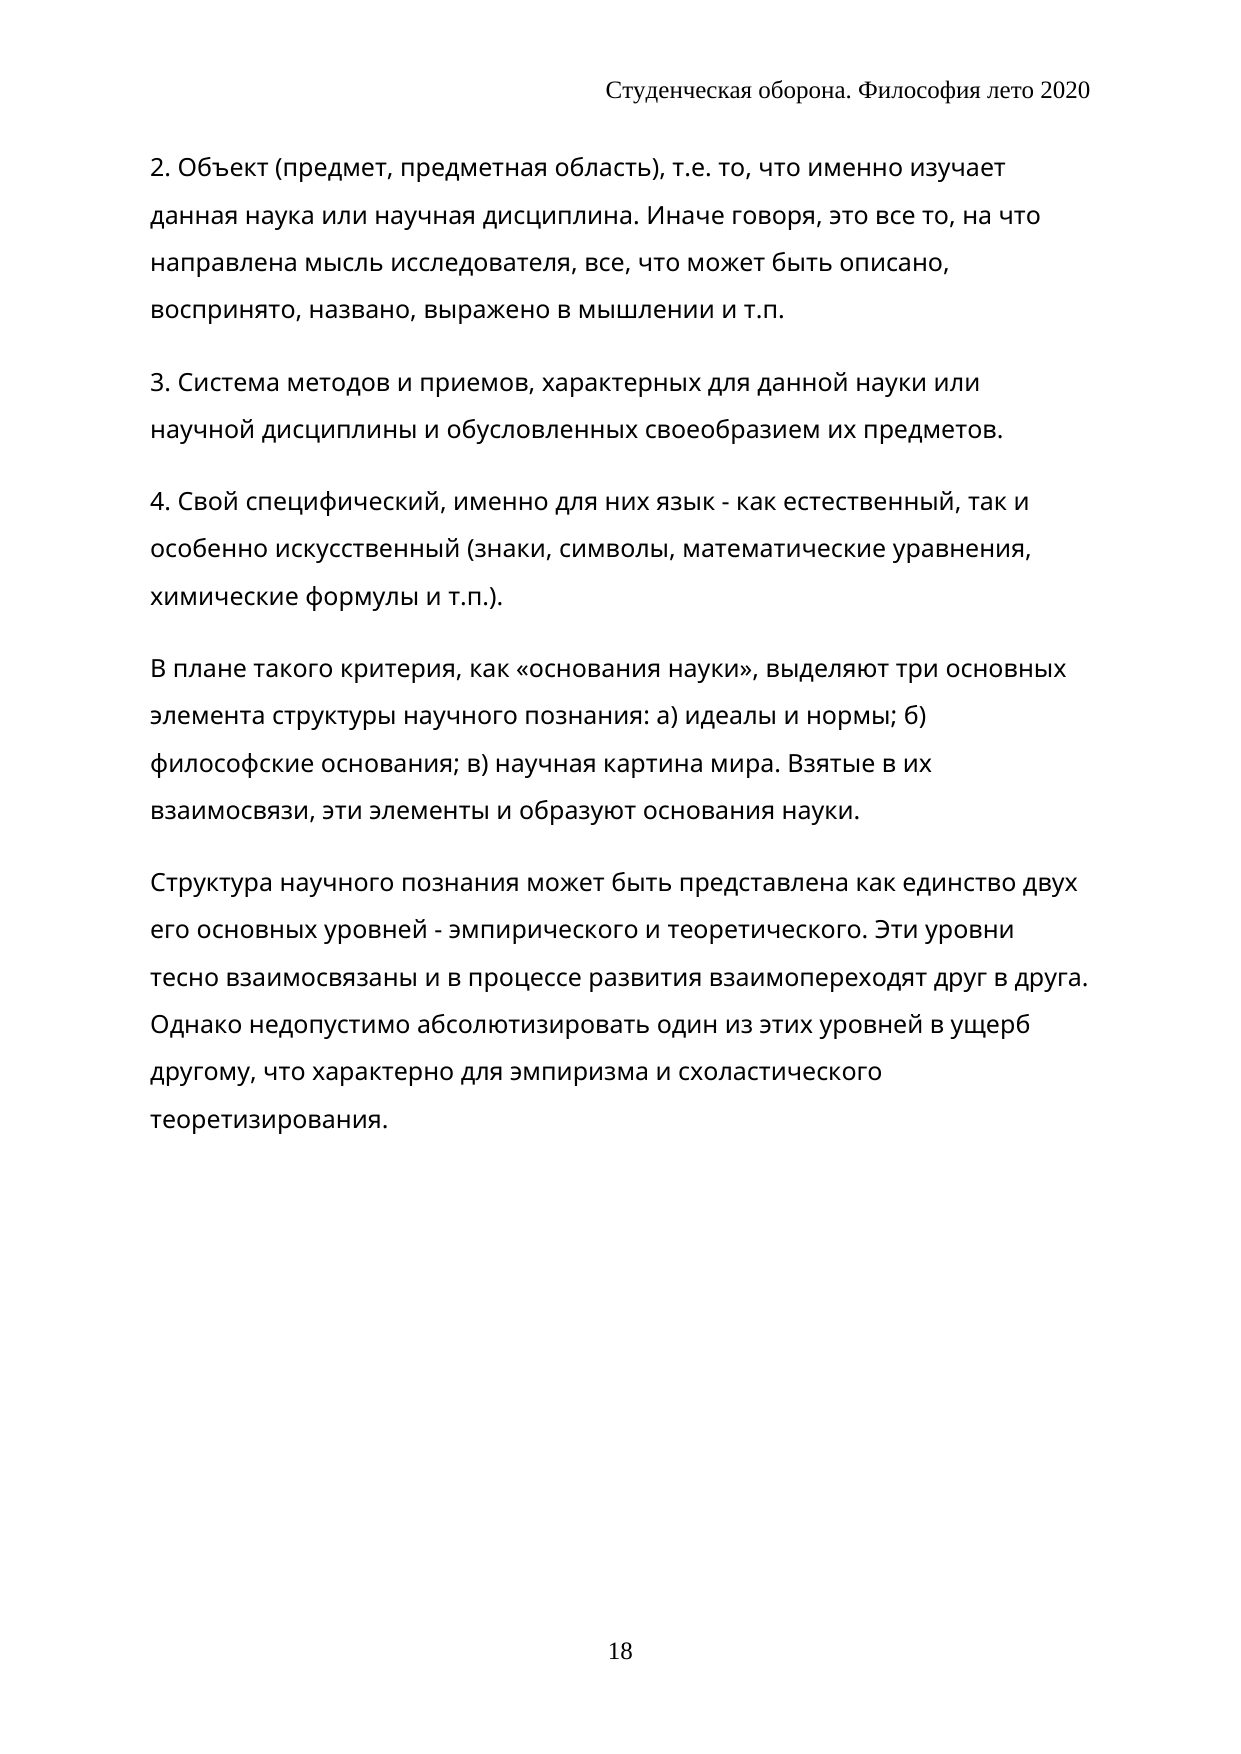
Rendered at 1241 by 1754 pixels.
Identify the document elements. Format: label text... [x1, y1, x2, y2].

text Структура научного познания может быть представлена как единство двух его основных уровней - эмпирического и теоретического. Эти уровни тесно взаимосвязаны и в процессе развития взаимопереходят друг в друга. Однако недопустимо абсолютизировать один из этих уровней в ущерб другому, что характерно для эмпиризма и схоластического теоретизирования. [150, 865, 1090, 1135]
text В плане такого критерия, как «основания науки», выделяют три основных элемента структуры научного познания: а) идеалы и нормы; б) философские основания; в) научная картина мира. Взятые в их взаимосвязи, эти элементы и образуют основания науки. [150, 651, 1090, 827]
text 2. Объект (предмет, предметная область), т.е. то, что именно изучает данная наука или научная дисциплина. Иначе говоря, это все то, на что направлена мысль исследователя, все, что может быть описано, воспринято, названо, выражено в мышлении и т.п. [150, 150, 1090, 326]
text 3. Система методов и приемов, характерных для данной науки или научной дисциплины и обусловленных своеобразием их предметов. [150, 364, 1090, 446]
text 4. Свой специфический, именно для них язык - как естественный, так и особенно искусственный (знаки, символы, математические уравнения, химические формулы и т.п.). [150, 484, 1090, 612]
